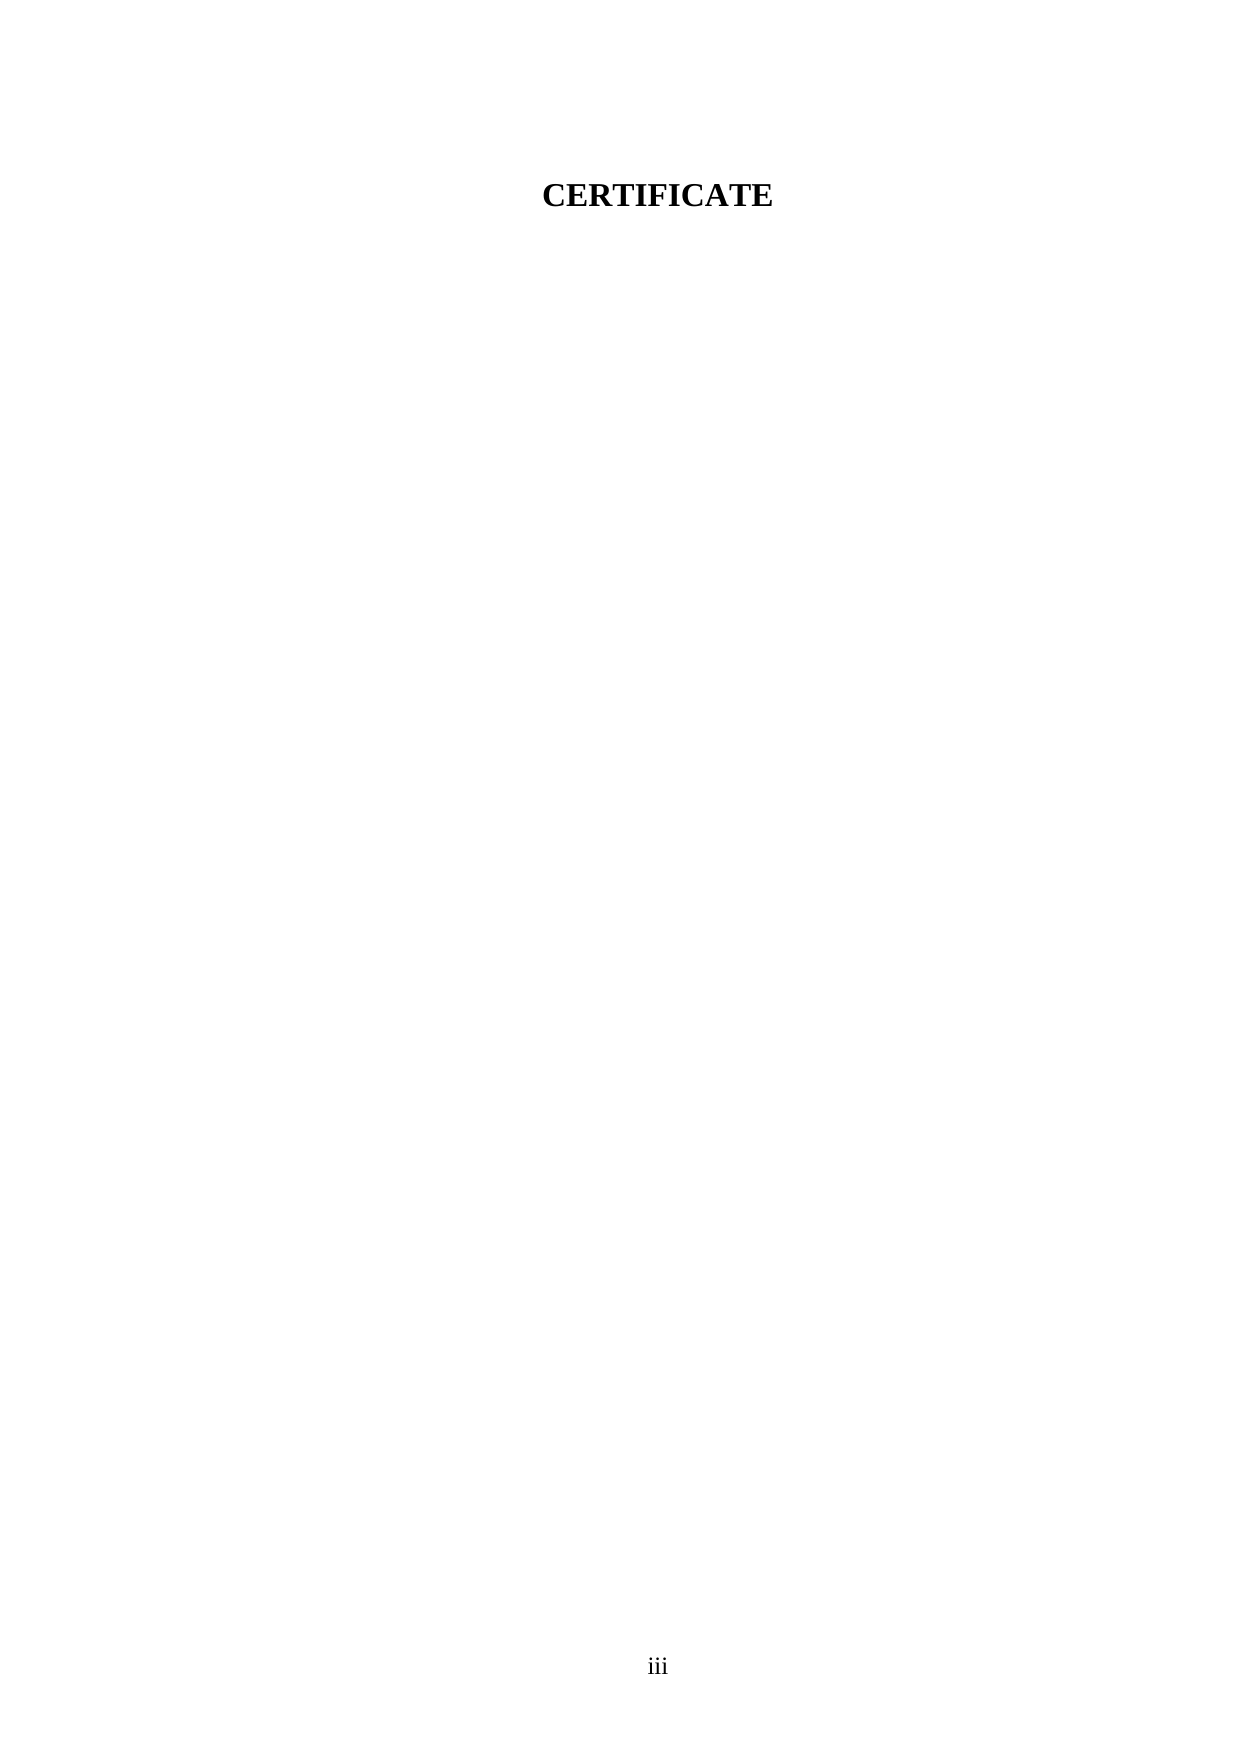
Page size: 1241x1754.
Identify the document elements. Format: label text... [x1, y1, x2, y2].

subtitle CERTIFICATE [225, 175, 1090, 213]
